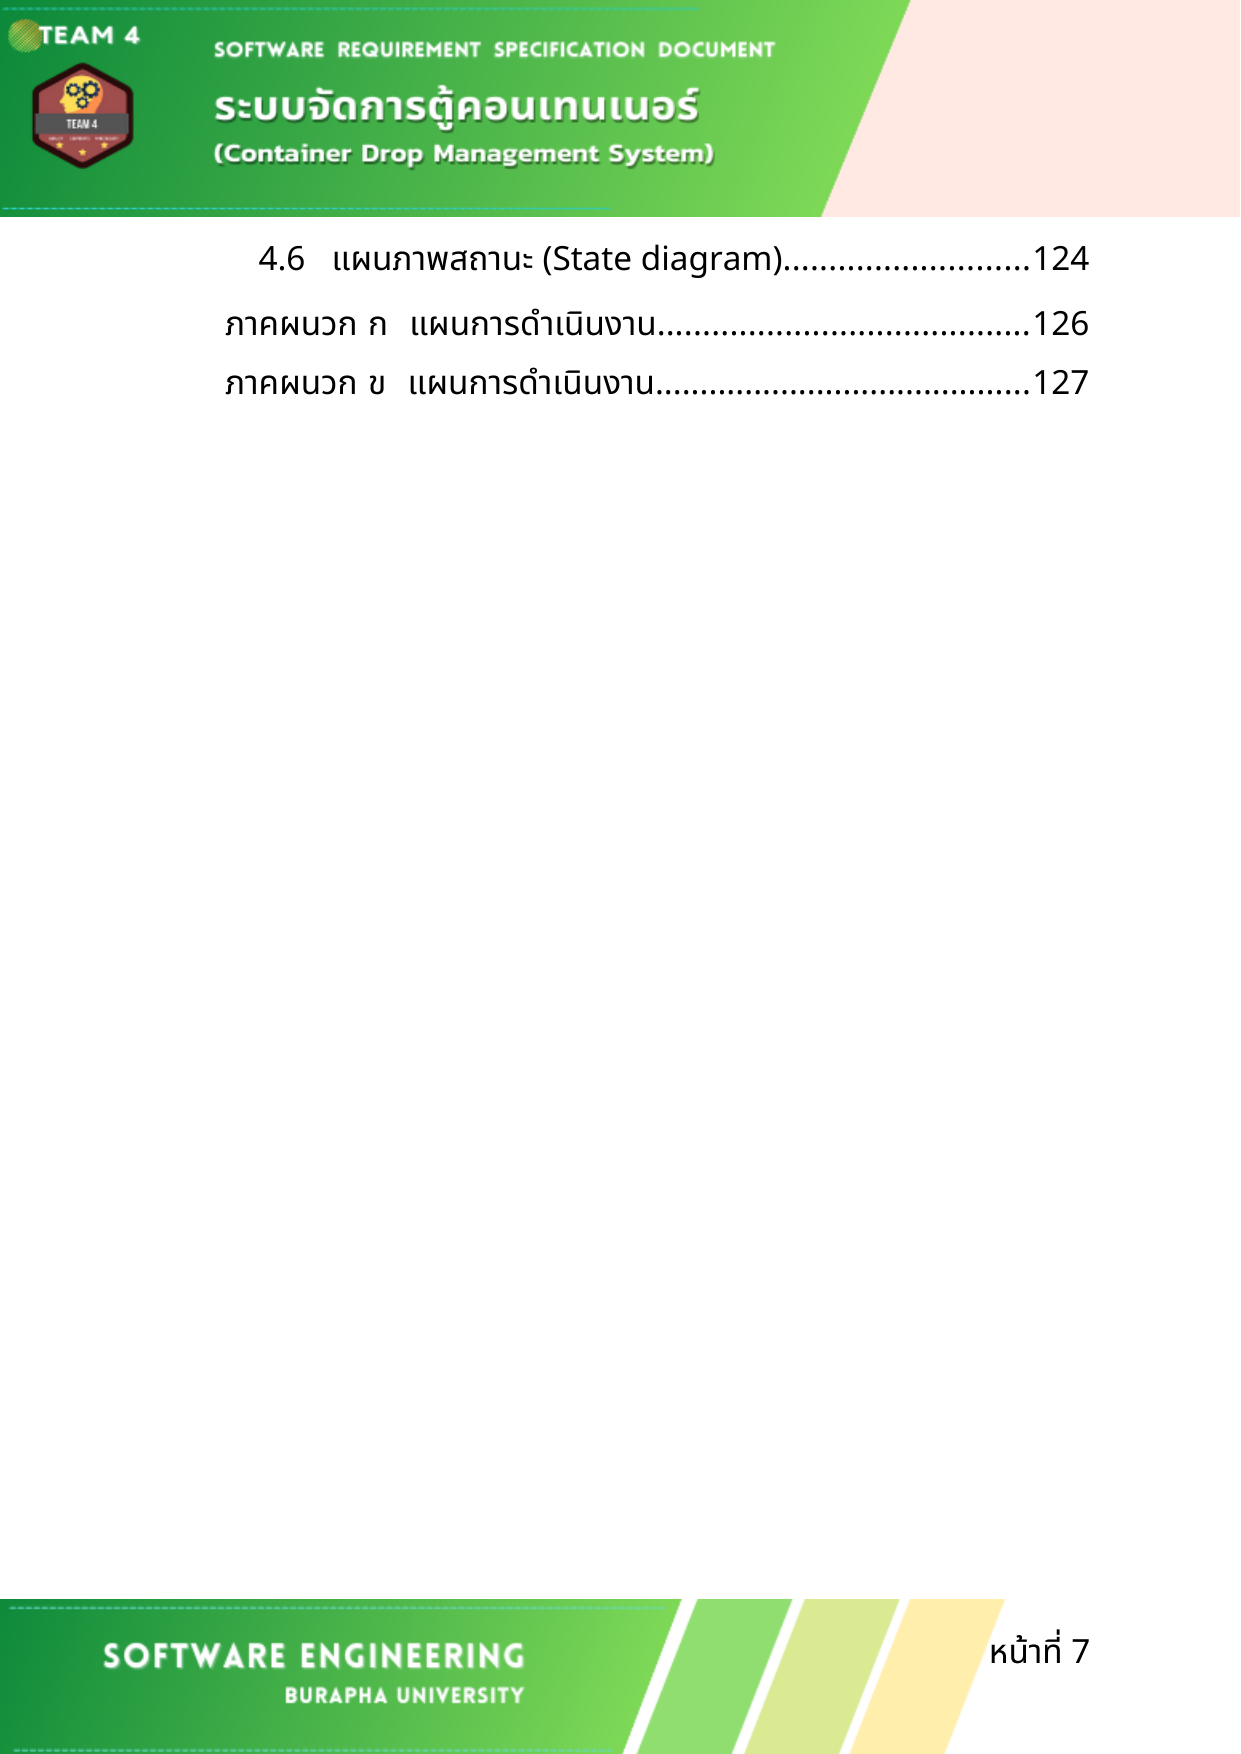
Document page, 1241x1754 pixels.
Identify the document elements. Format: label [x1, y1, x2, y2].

picture [0, 0, 1241, 217]
picture [0, 1599, 1241, 1754]
